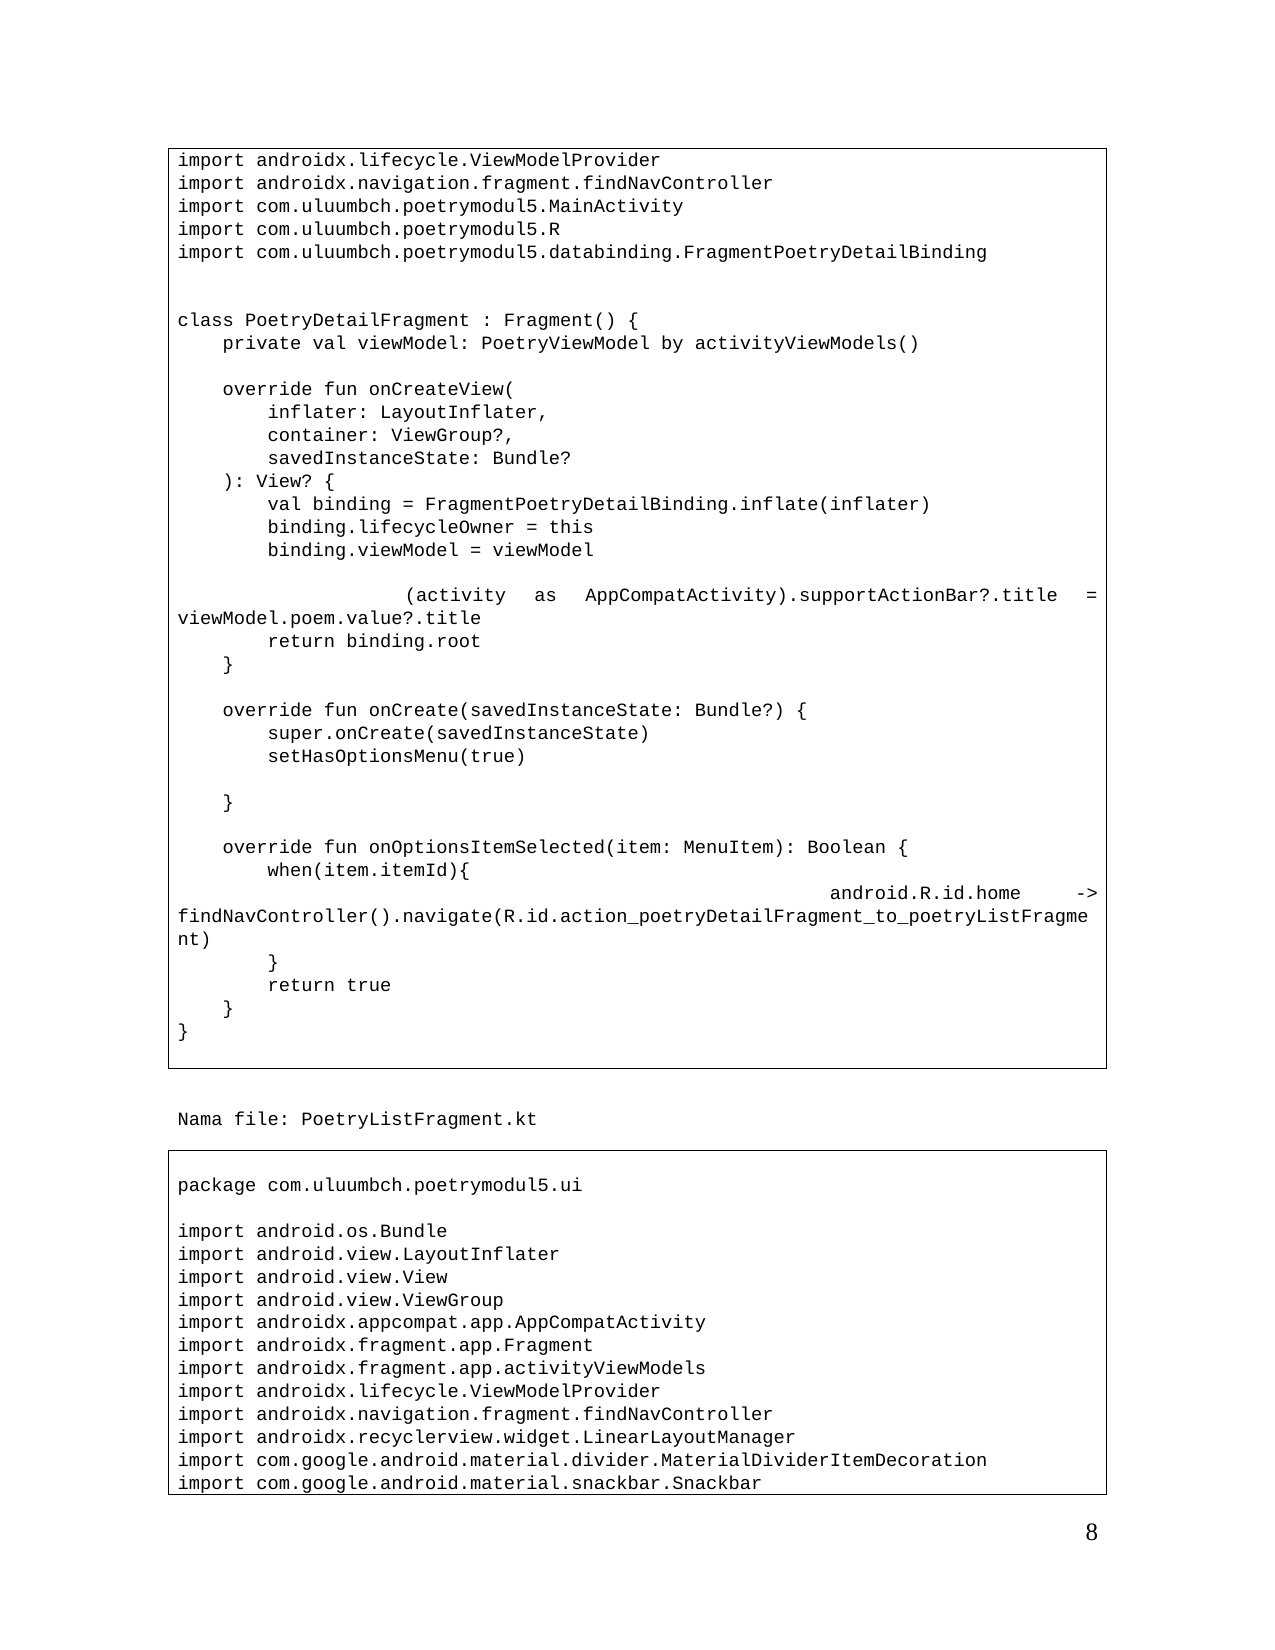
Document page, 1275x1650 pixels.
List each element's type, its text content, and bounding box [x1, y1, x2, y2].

text import com.uluumbch.poetrymodul5.databinding.FragmentPoetryDetailBinding [169, 239, 1106, 264]
text class PoetryDetailFragment : Fragment() { [169, 308, 1106, 331]
text super.onCreate(savedInstanceState) [169, 721, 1106, 743]
text import com.uluumbch.poetrymodul5.R [169, 216, 1106, 239]
text private val viewModel: PoetryViewModel by activityViewModels() [169, 331, 1106, 355]
text binding.viewModel = viewModel [169, 537, 1106, 562]
text ): View? { [169, 468, 1106, 491]
text inflater: LayoutInflater, [169, 400, 1106, 423]
text import androidx.recyclerview.widget.LinearLayoutManager [169, 1425, 1106, 1448]
text import com.google.android.material.snackbar.Snackbar [169, 1471, 1106, 1494]
text import androidx.lifecycle.ViewModelProvider [169, 149, 1106, 171]
text import android.view.View [169, 1264, 1106, 1287]
text } [169, 996, 1106, 1018]
text android.R.id.home -> findNavController().navigate(R.id.action_poetryDetailFragment_to_poetryListFragment) [169, 881, 1106, 950]
text import com.google.android.material.divider.MaterialDividerItemDecoration [169, 1448, 1106, 1471]
text import android.os.Bundle [169, 1218, 1106, 1241]
text (activity as AppCompatActivity).supportActionBar?.title = viewModel.poem.value?.title [169, 583, 1106, 629]
text binding.lifecycleOwner = this [169, 514, 1106, 537]
text savedInstanceState: Bundle? [169, 446, 1106, 468]
text override fun onCreate(savedInstanceState: Bundle?) { [169, 698, 1106, 721]
text import androidx.navigation.fragment.findNavController [169, 171, 1106, 193]
text } [169, 652, 1106, 676]
text import androidx.appcompat.app.AppCompatActivity [169, 1310, 1106, 1333]
text override fun onOptionsItemSelected(item: MenuItem): Boolean { [169, 835, 1106, 858]
text override fun onCreateView( [169, 377, 1106, 400]
text import androidx.navigation.fragment.findNavController [169, 1402, 1106, 1425]
text import android.view.LayoutInflater [169, 1241, 1106, 1264]
text val binding = FragmentPoetryDetailBinding.inflate(inflater) [169, 491, 1106, 514]
text container: ViewGroup?, [169, 423, 1106, 446]
text import android.view.ViewGroup [169, 1287, 1106, 1310]
text when(item.itemId){ [169, 858, 1106, 881]
text } [169, 950, 1106, 973]
text return binding.root [169, 629, 1106, 652]
text } [169, 789, 1106, 814]
text import androidx.lifecycle.ViewModelProvider [169, 1379, 1106, 1402]
text import com.uluumbch.poetrymodul5.MainActivity [169, 193, 1106, 216]
text package com.uluumbch.poetrymodul5.ui [169, 1173, 1106, 1197]
text return true [169, 973, 1106, 996]
text Nama file: PoetryListFragment.kt [177, 1110, 1098, 1131]
text } [169, 1018, 1106, 1043]
text setHasOptionsMenu(true) [169, 743, 1106, 768]
text import androidx.fragment.app.Fragment [169, 1333, 1106, 1356]
text import androidx.fragment.app.activityViewModels [169, 1356, 1106, 1379]
